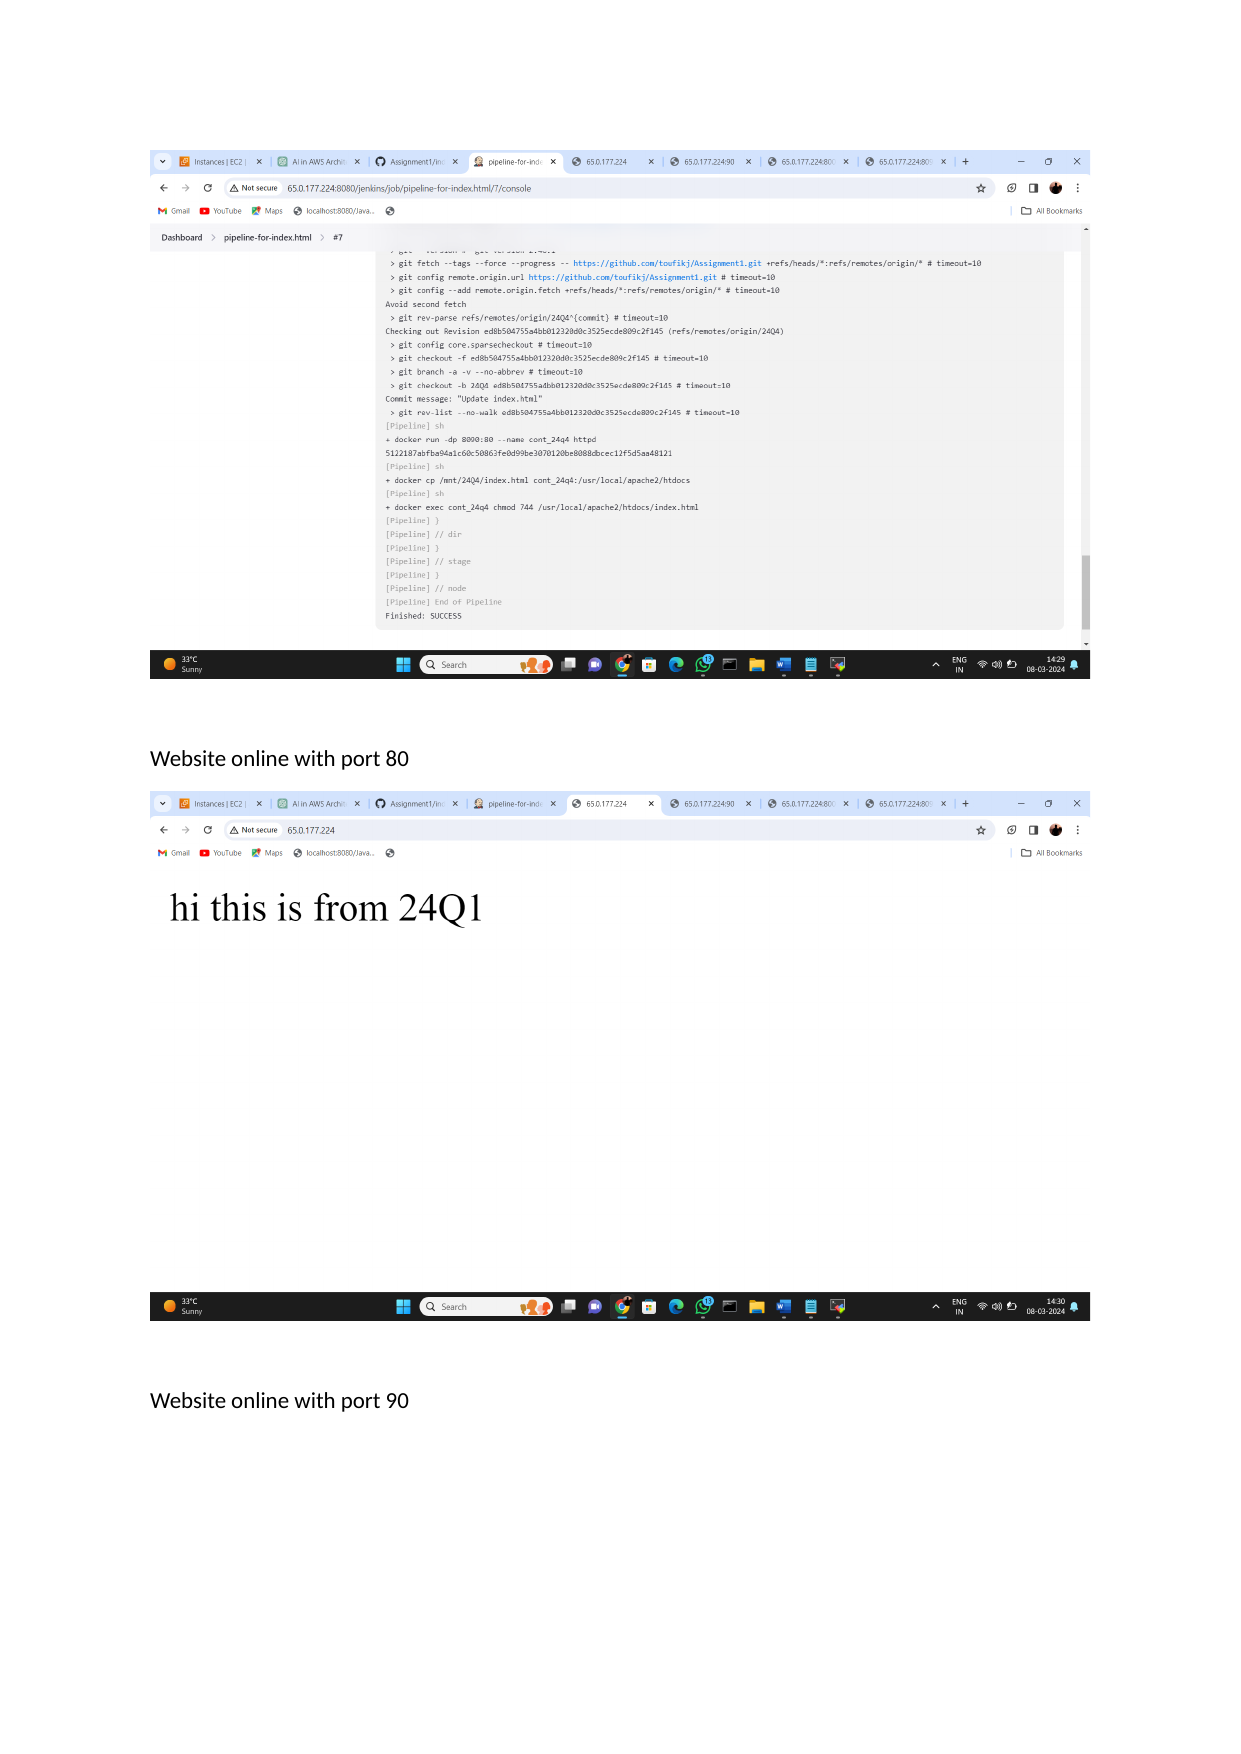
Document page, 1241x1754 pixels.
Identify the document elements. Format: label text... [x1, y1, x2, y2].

picture [150, 150, 1091, 679]
text Website online with port 80 [150, 744, 1090, 773]
text Website online with port 90 [150, 1386, 1090, 1414]
picture [150, 791, 1091, 1321]
